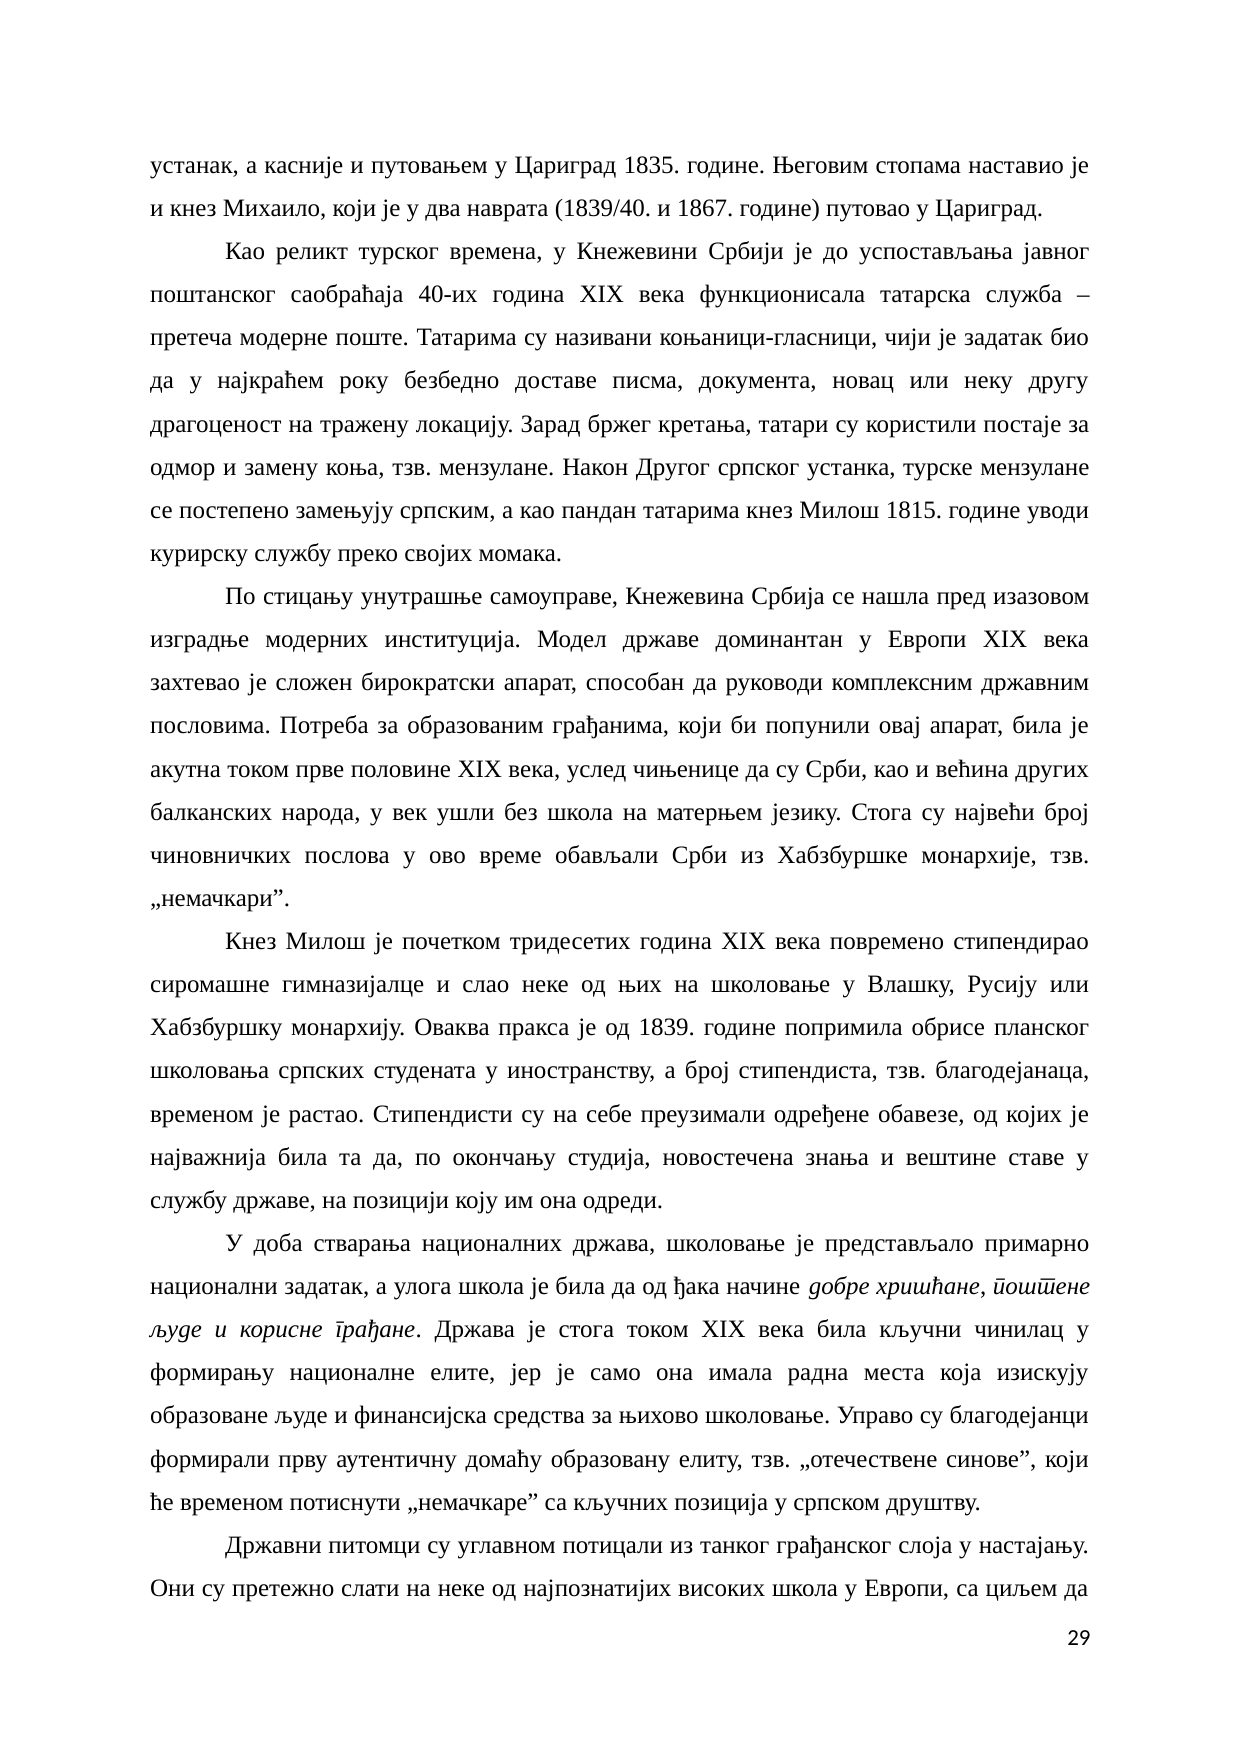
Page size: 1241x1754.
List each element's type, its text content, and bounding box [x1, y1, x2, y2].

text Као реликт турског времена, у Кнежевини Србији је до успостављања јавног поштанског саобраћаја 40-их година XIX века функционисала татарска служба – претеча модерне поште. Татарима су називани коњаници-гласници, чији је задатак био да у најкраћем року безбедно доставе писма, документа, новац или неку другу драгоценост на тражену локацију. Зарад бржег кретања, татари су користили постаје за одмор и замену коња, тзв. мензулане. Након Другог српског устанка, турске мензулане се постепено замењују српским, а као пандан татарима кнез Милош 1815. године уводи курирску службу преко својих момака. [150, 236, 1090, 567]
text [150, 150, 1090, 222]
text Кнез Милош је почетком тридесетих година XIX века повремено стипендирао сиромашне гимназијалце и слао неке од њих на школовање у Влашку, Русију или Хабзбуршку монархију. Оваква пракса је од 1839. године попримила обрисе планског школовања српских студената у иностранству, а број стипендиста, тзв. благодејанаца, временом је растао. Стипендисти су на себе преузимали одређене обавезе, од којих је најважнија била та да, по окончању студија, новостечена знања и вештине ставe у службу државе, на позицији коју им она одреди. [150, 926, 1090, 1214]
text По стицању унутрашње самоуправе, Кнежевина Србија се нашла пред изазовом изградње модерних институција. Модел државе доминантан у Европи XIX века захтевао је сложен бирократски апарат, способан да руководи комплексним државним пословима. Потреба за образованим грађанима, који би попунили овај апарат, била је акутна током прве половине XIX века, услед чињенице да су Срби, као и већина других балканских народа, у век ушли без школа на матерњем језику. Стога су највећи број чиновничких послова у ово време обављали Срби из Хабзбуршке монархије, тзв. „немачкариˮ. [150, 581, 1090, 912]
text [150, 1530, 1090, 1602]
text У доба стварања националних држава, школовање је представљало примарно национални задатак, а улога школа је била да од ђака начине добре хришћане, поштене људе и корисне грађане. Држава је стога током XIX века била кључни чинилац у формирању националне елите, јер је само она имала радна места која изискују образоване људе и финансијска средства за њихово школовање. Управо су благодејанци формирали прву аутентичну домаћу образовану елиту, тзв. „отечествене синовеˮ, који ће временом потиснути „немачкареˮ са кључних позиција у српском друштву. [150, 1228, 1090, 1516]
